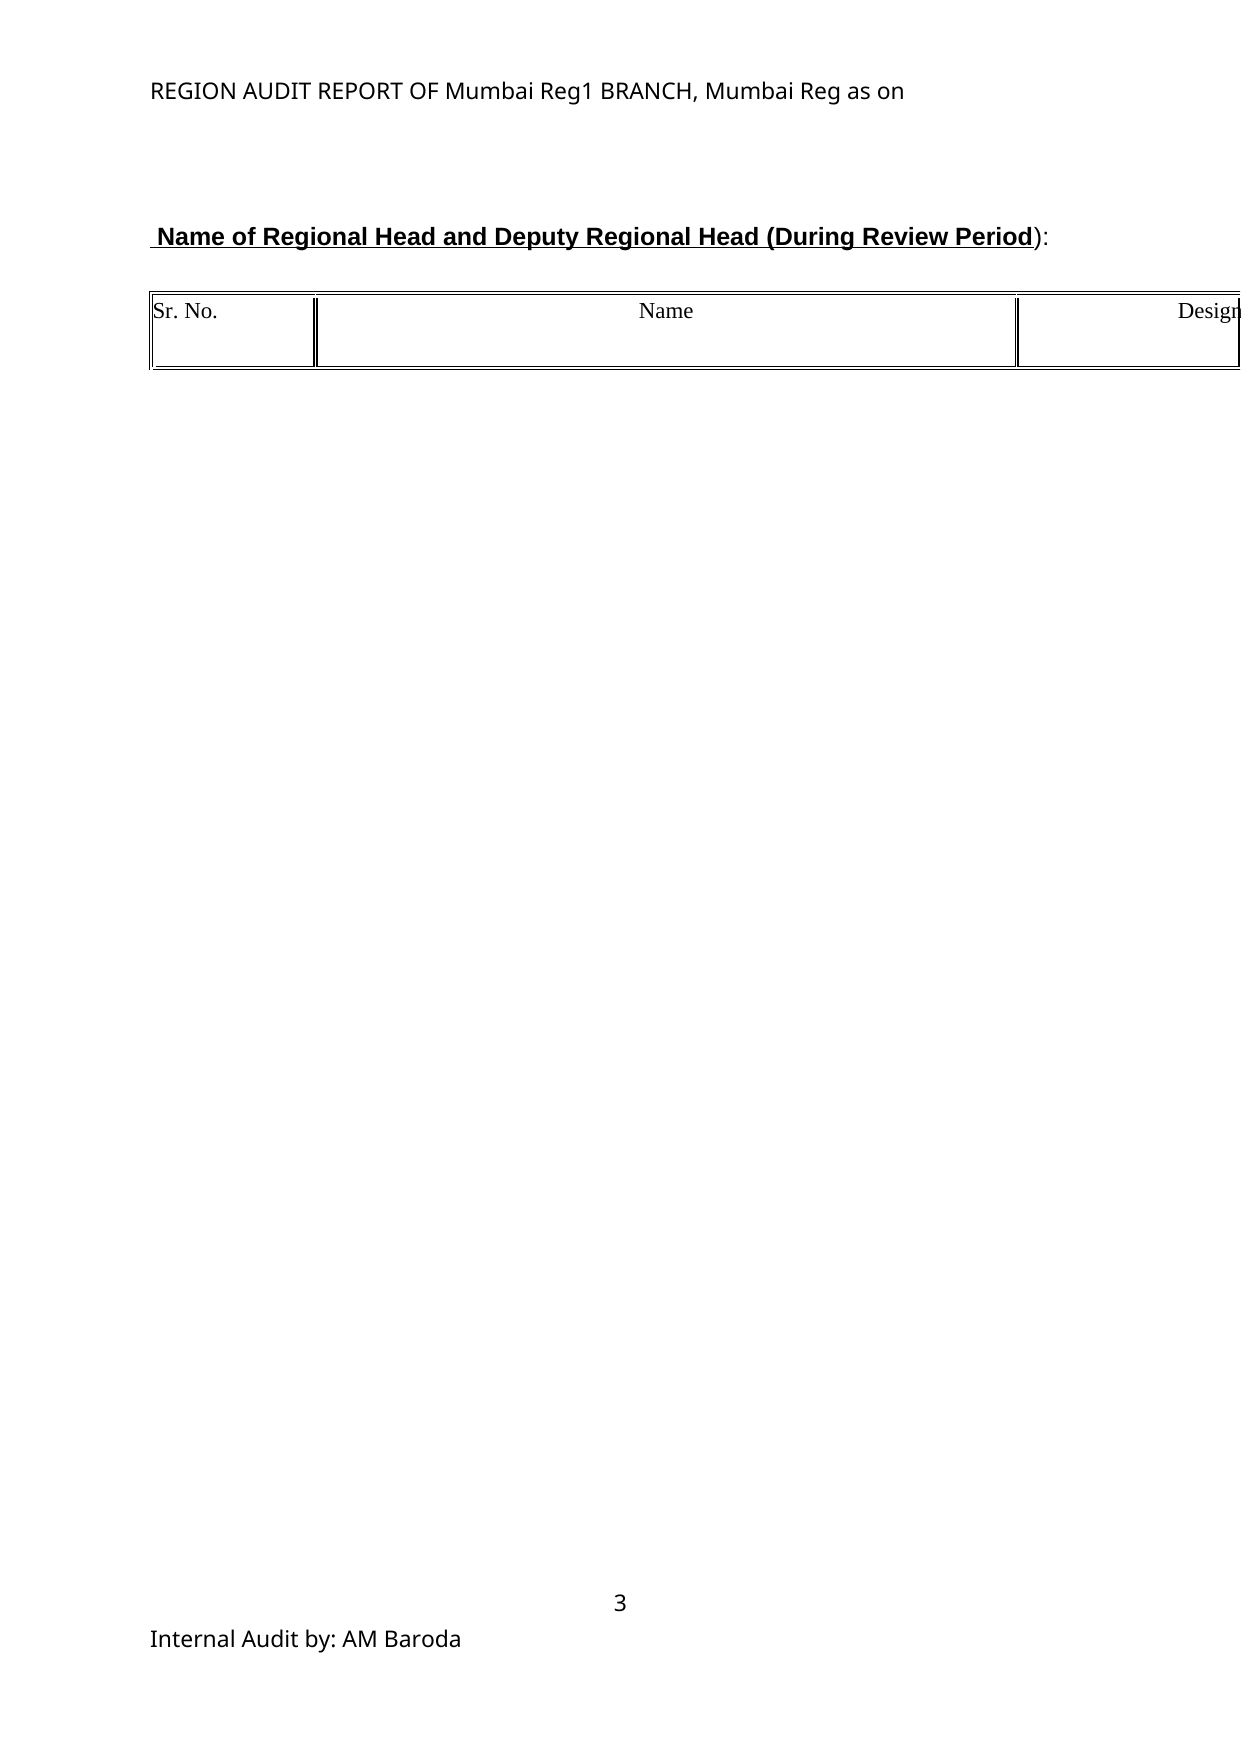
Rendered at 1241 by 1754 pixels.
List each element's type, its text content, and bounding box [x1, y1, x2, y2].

table_header Name [316, 292, 1017, 366]
table_header Sr. No. [151, 292, 316, 366]
text Name of Regional Head and Deputy Regional Head (During Review Period): [150, 222, 1090, 251]
table_header Designation [1017, 295, 1240, 366]
